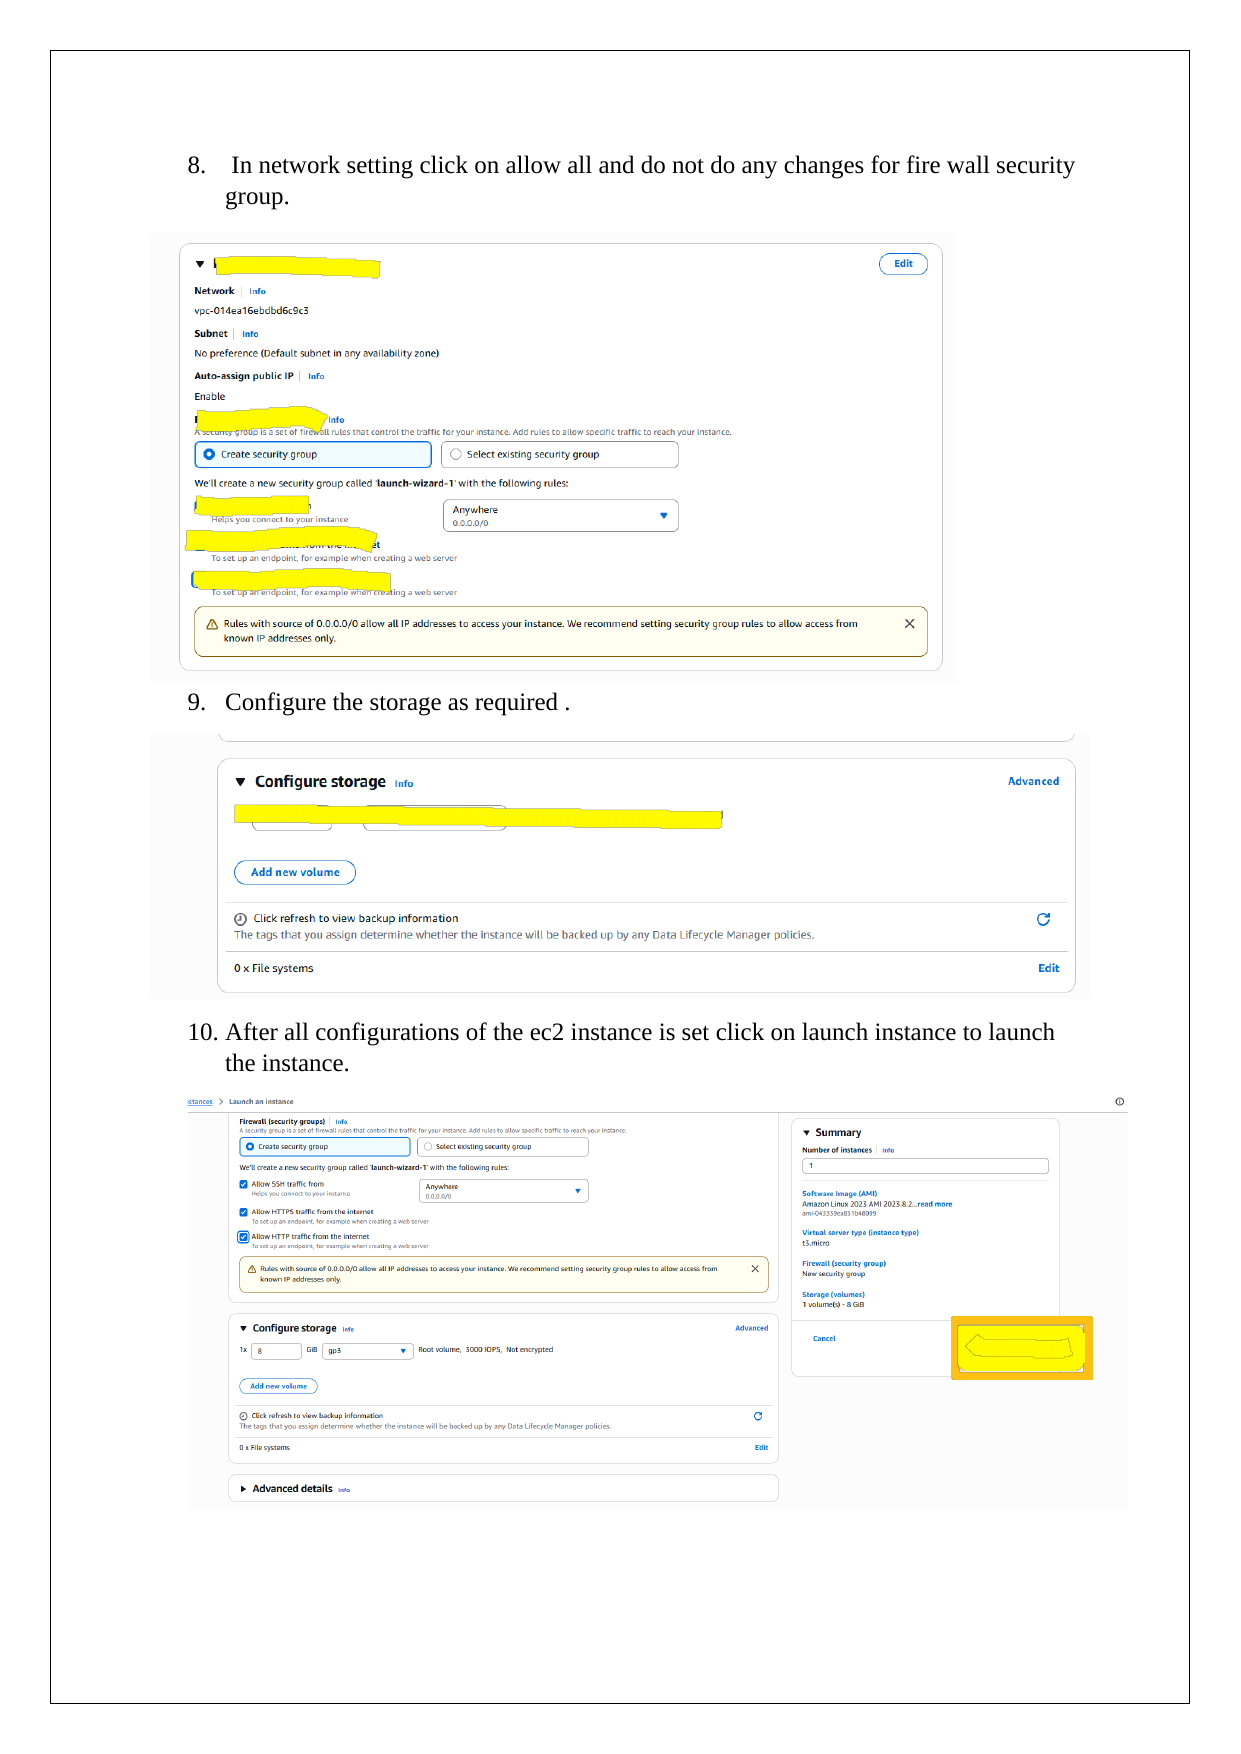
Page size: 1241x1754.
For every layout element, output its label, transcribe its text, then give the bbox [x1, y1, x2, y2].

list In network setting click on allow all and do not do any changes for fire wall security group. [187, 150, 1090, 210]
picture [150, 734, 1091, 999]
picture [187, 1096, 1128, 1510]
picture [150, 233, 956, 683]
list After all configurations of the ec2 instance is set click on launch instance to launch the instance. [187, 1017, 1090, 1077]
